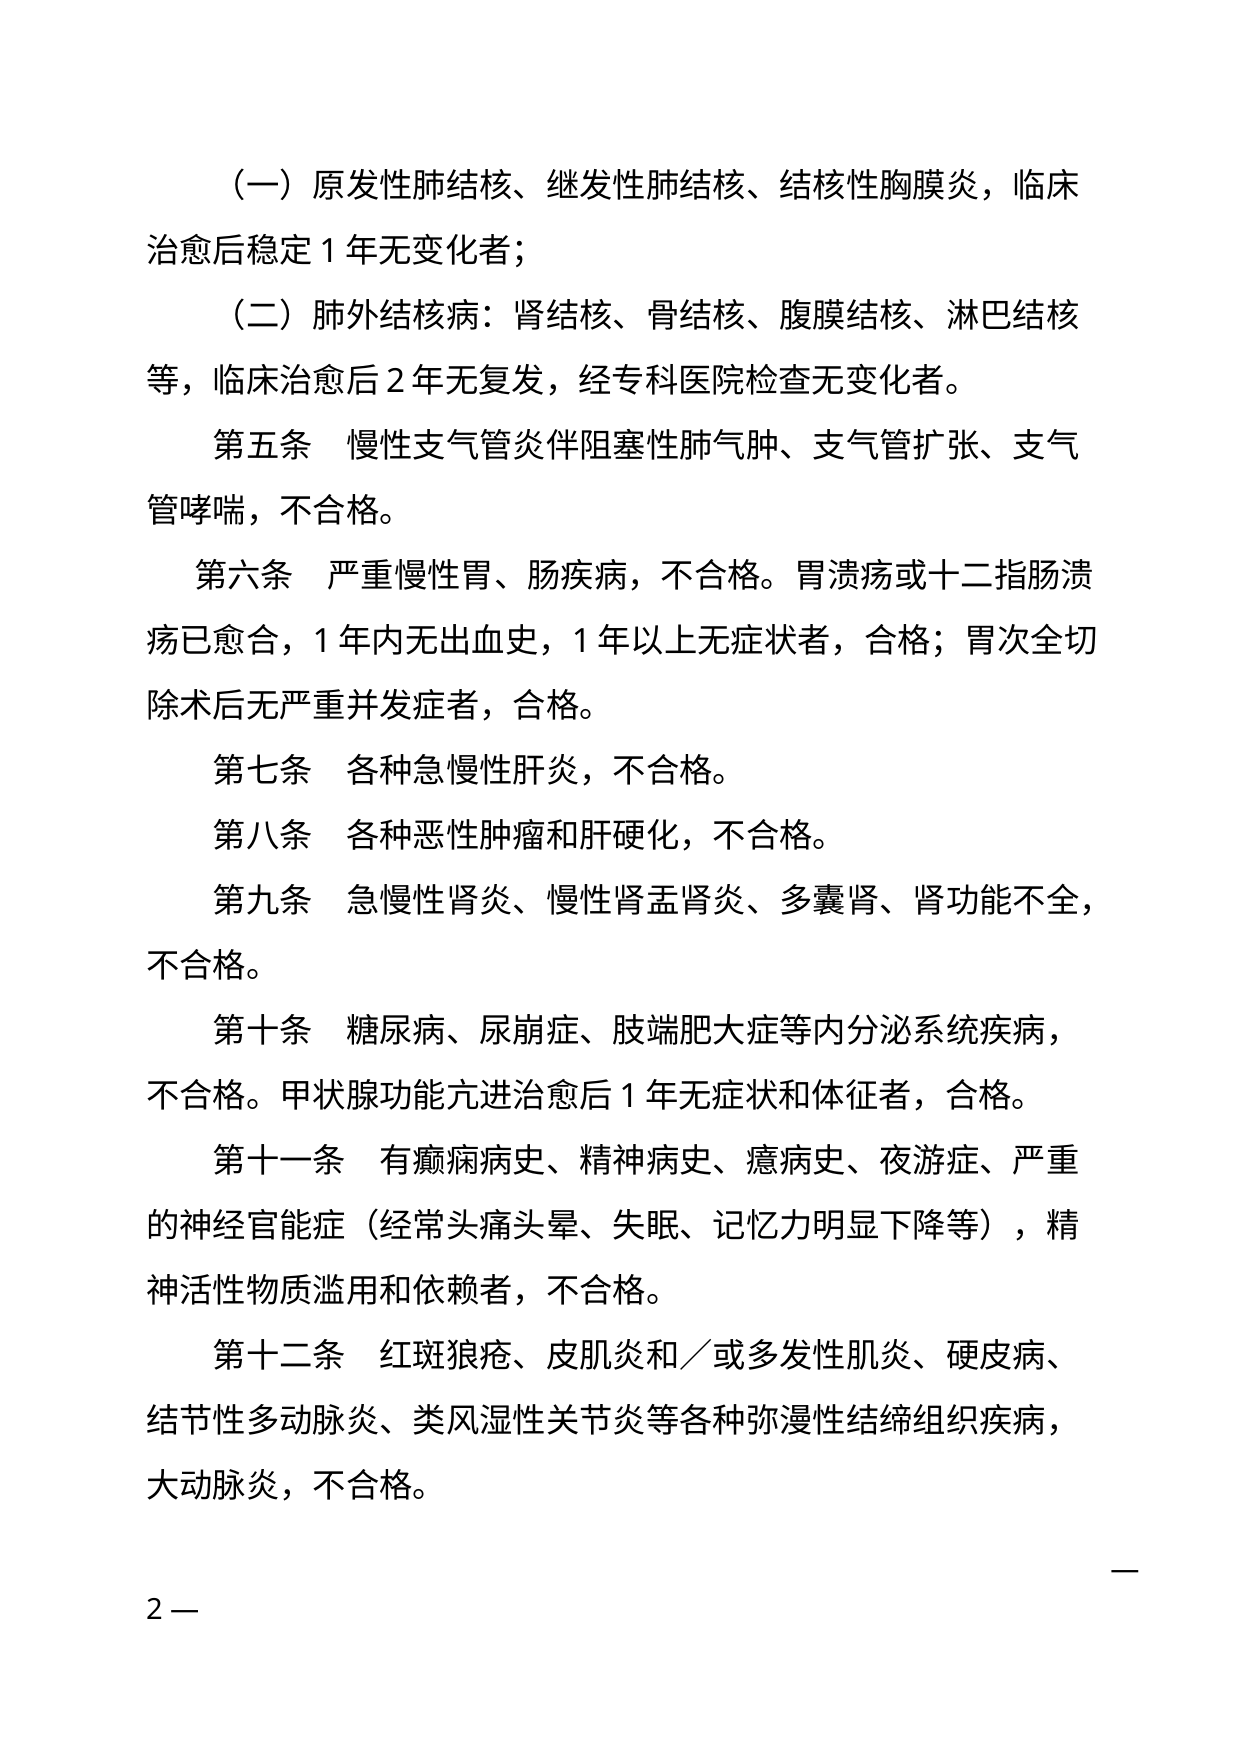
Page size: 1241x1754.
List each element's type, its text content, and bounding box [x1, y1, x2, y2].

text （一）原发性肺结核、继发性肺结核、结核性胸膜炎，临床治愈后稳定1年无变化者； [146, 150, 1110, 280]
text 第十条 糖尿病、尿崩症、肢端肥大症等内分泌系统疾病，不合格。甲状腺功能亢进治愈后1年无症状和体征者，合格。 [146, 995, 1110, 1125]
text 第九条 急慢性肾炎、慢性肾盂肾炎、多囊肾、肾功能不全，不合格。 [146, 865, 1110, 995]
text 第十二条 红斑狼疮、皮肌炎和／或多发性肌炎、硬皮病、结节性多动脉炎、类风湿性关节炎等各种弥漫性结缔组织疾病，大动脉炎，不合格。 [146, 1320, 1110, 1515]
text 第七条 各种急慢性肝炎，不合格。 [146, 735, 1110, 800]
text 第五条 慢性支气管炎伴阻塞性肺气肿、支气管扩张、支气管哮喘，不合格。 [146, 410, 1110, 540]
text 第六条 严重慢性胃、肠疾病，不合格。胃溃疡或十二指肠溃疡已愈合，1年内无出血史，1年以上无症状者，合格；胃次全切除术后无严重并发症者，合格。 [146, 540, 1110, 735]
text 第十一条 有癫痫病史、精神病史、癔病史、夜游症、严重的神经官能症（经常头痛头晕、失眠、记忆力明显下降等），精神活性物质滥用和依赖者，不合格。 [146, 1125, 1110, 1320]
text 第八条 各种恶性肿瘤和肝硬化，不合格。 [146, 800, 1110, 865]
text （二）肺外结核病：肾结核、骨结核、腹膜结核、淋巴结核等，临床治愈后2年无复发，经专科医院检查无变化者。 [146, 280, 1110, 410]
